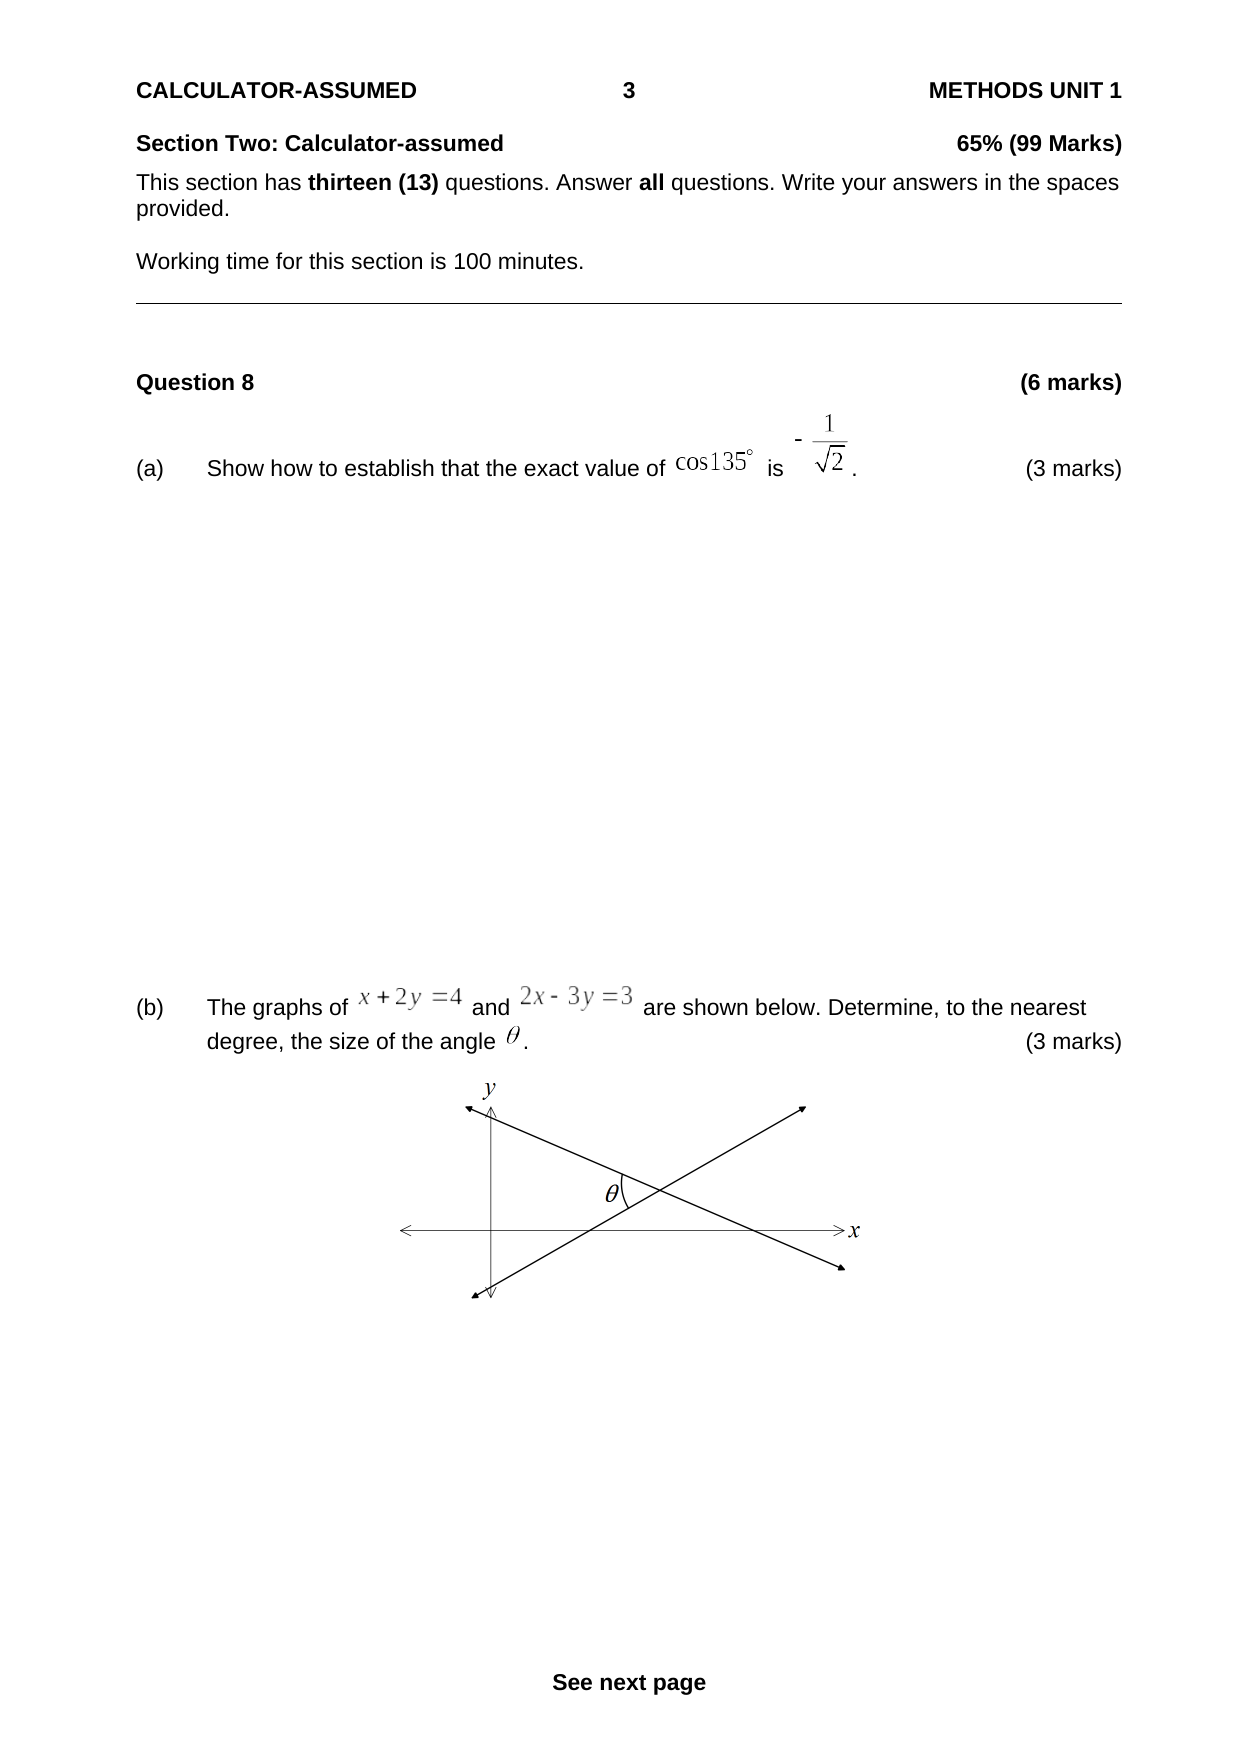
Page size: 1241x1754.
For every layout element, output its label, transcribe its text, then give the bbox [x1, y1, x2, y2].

picture [397, 1080, 861, 1301]
text Section Two: Calculator-assumed 65% (99 Marks) [136, 130, 1122, 156]
text (b) The graphs of and are shown below. Determine, to the nearest degree, the size of the angle . (3 marks) [136, 982, 1122, 1054]
text Working time for this section is 100 minutes. [136, 248, 1122, 274]
text Question 8 (6 marks) [136, 369, 1122, 395]
text (a) Show how to establish that the exact value of is . (3 marks) [136, 408, 1122, 481]
text This section has thirteen (13) questions. Answer all questions. Write your answers in the spaces provided. [136, 169, 1122, 221]
